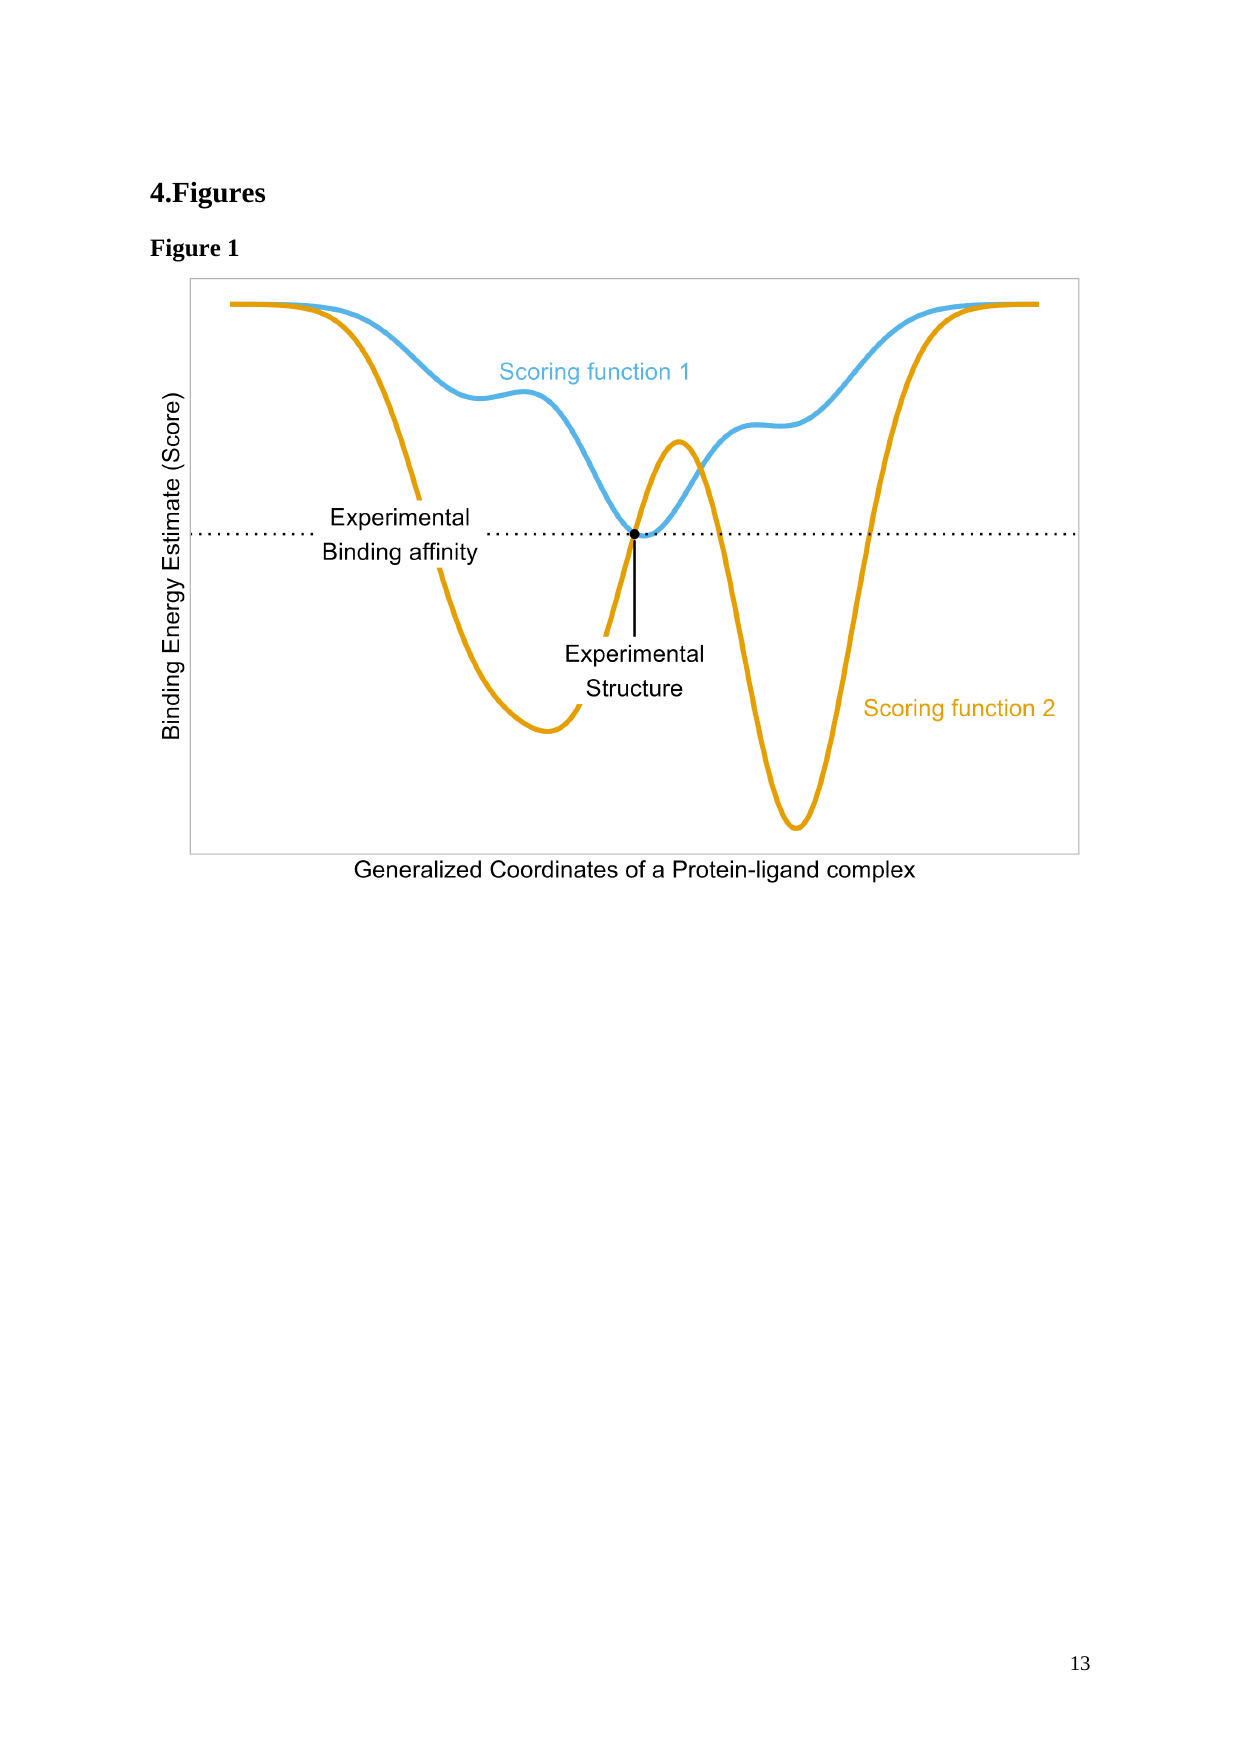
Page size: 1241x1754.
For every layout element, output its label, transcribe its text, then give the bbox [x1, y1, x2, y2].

subtitle 4.Figures [150, 175, 1090, 208]
picture [150, 266, 1091, 894]
text Figure 1 [150, 233, 1090, 262]
